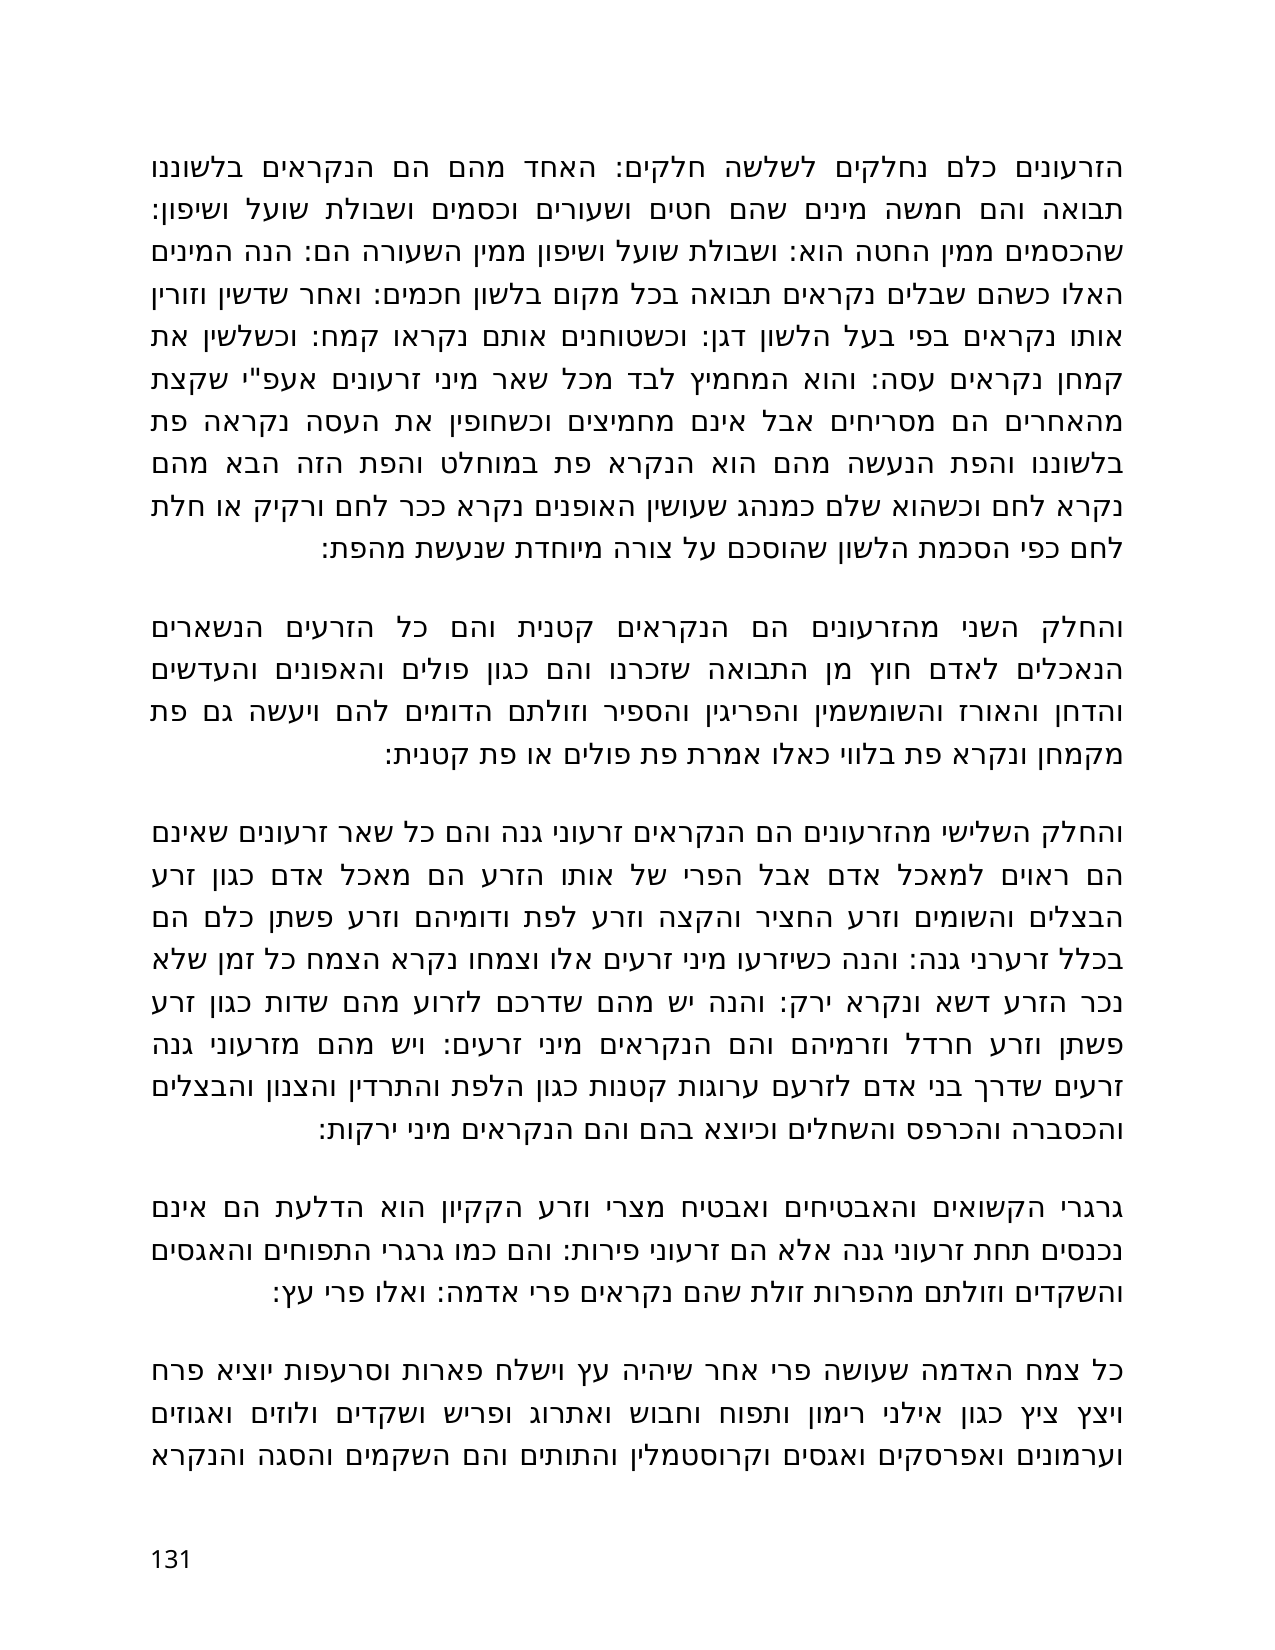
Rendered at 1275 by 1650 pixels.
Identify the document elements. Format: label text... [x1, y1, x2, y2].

text והחלק השני מהזרעונים הם הנקראים קטנית והם כל הזרעים הנשארים הנאכלים לאדם חוץ מן התבואה שזכרנו והם כגון פולים והאפונים והעדשים והדחן והאורז והשומשמין והפריגין והספיר וזולתם הדומים להם ויעשה גם פת מקמחן ונקרא פת בלווי כאלו אמרת פת פולים או פת קטנית: [150, 610, 1125, 771]
text והחלק השלישי מהזרעונים הם הנקראים זרעוני גנה והם כל שאר זרעונים שאינם הם ראוים למאכל אדם אבל הפרי של אותו הזרע הם מאכל אדם כגון זרע הבצלים והשומים וזרע החציר והקצה וזרע לפת ודומיהם וזרע פשתן כלם הם בכלל זרערני גנה: והנה כשיזרעו מיני זרעים אלו וצמחו נקרא הצמח כל זמן שלא נכר הזרע דשא ונקרא ירק: והנה יש מהם שדרכם לזרוע מהם שדות כגון זרע פשתן וזרע חרדל וזרמיהם והם הנקראים מיני זרעים: ויש מהם מזרעוני גנה זרעים שדרך בני אדם לזרעם ערוגות קטנות כגון הלפת והתרדין והצנון והבצלים והכסברה והכרפס והשחלים וכיוצא בהם והם הנקראים מיני ירקות: [150, 815, 1125, 1146]
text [150, 1354, 1125, 1472]
text הזרעונים כלם נחלקים לשלשה חלקים: האחד מהם הם הנקראים בלשוננו תבואה והם חמשה מינים שהם חטים ושעורים וכסמים ושבולת שועל ושיפון: שהכסמים ממין החטה הוא: ושבולת שועל ושיפון ממין השעורה הם: הנה המינים האלו כשהם שבלים נקראים תבואה בכל מקום בלשון חכמים: ואחר שדשין וזורין אותו נקראים בפי בעל הלשון דגן: וכשטוחנים אותם נקראו קמח: וכשלשין את קמחן נקראים עסה: והוא המחמיץ לבד מכל שאר מיני זרעונים אעפ"י שקצת מהאחרים הם מסריחים אבל אינם מחמיצים וכשחופין את העסה נקראה פת בלשוננו והפת הנעשה מהם הוא הנקרא פת במוחלט והפת הזה הבא מהם נקרא לחם וכשהוא שלם כמנהג שעושין האופנים נקרא ככר לחם ורקיק או חלת לחם כפי הסכמת הלשון שהוסכם על צורה מיוחדת שנעשת מהפת: [150, 150, 1125, 566]
text גרגרי הקשואים והאבטיחים ואבטיח מצרי וזרע הקקיון הוא הדלעת הם אינם נכנסים תחת זרעוני גנה אלא הם זרעוני פירות: והם כמו גרגרי התפוחים והאגסים והשקדים וזולתם מהפרות זולת שהם נקראים פרי אדמה: ואלו פרי עץ: [150, 1191, 1125, 1309]
